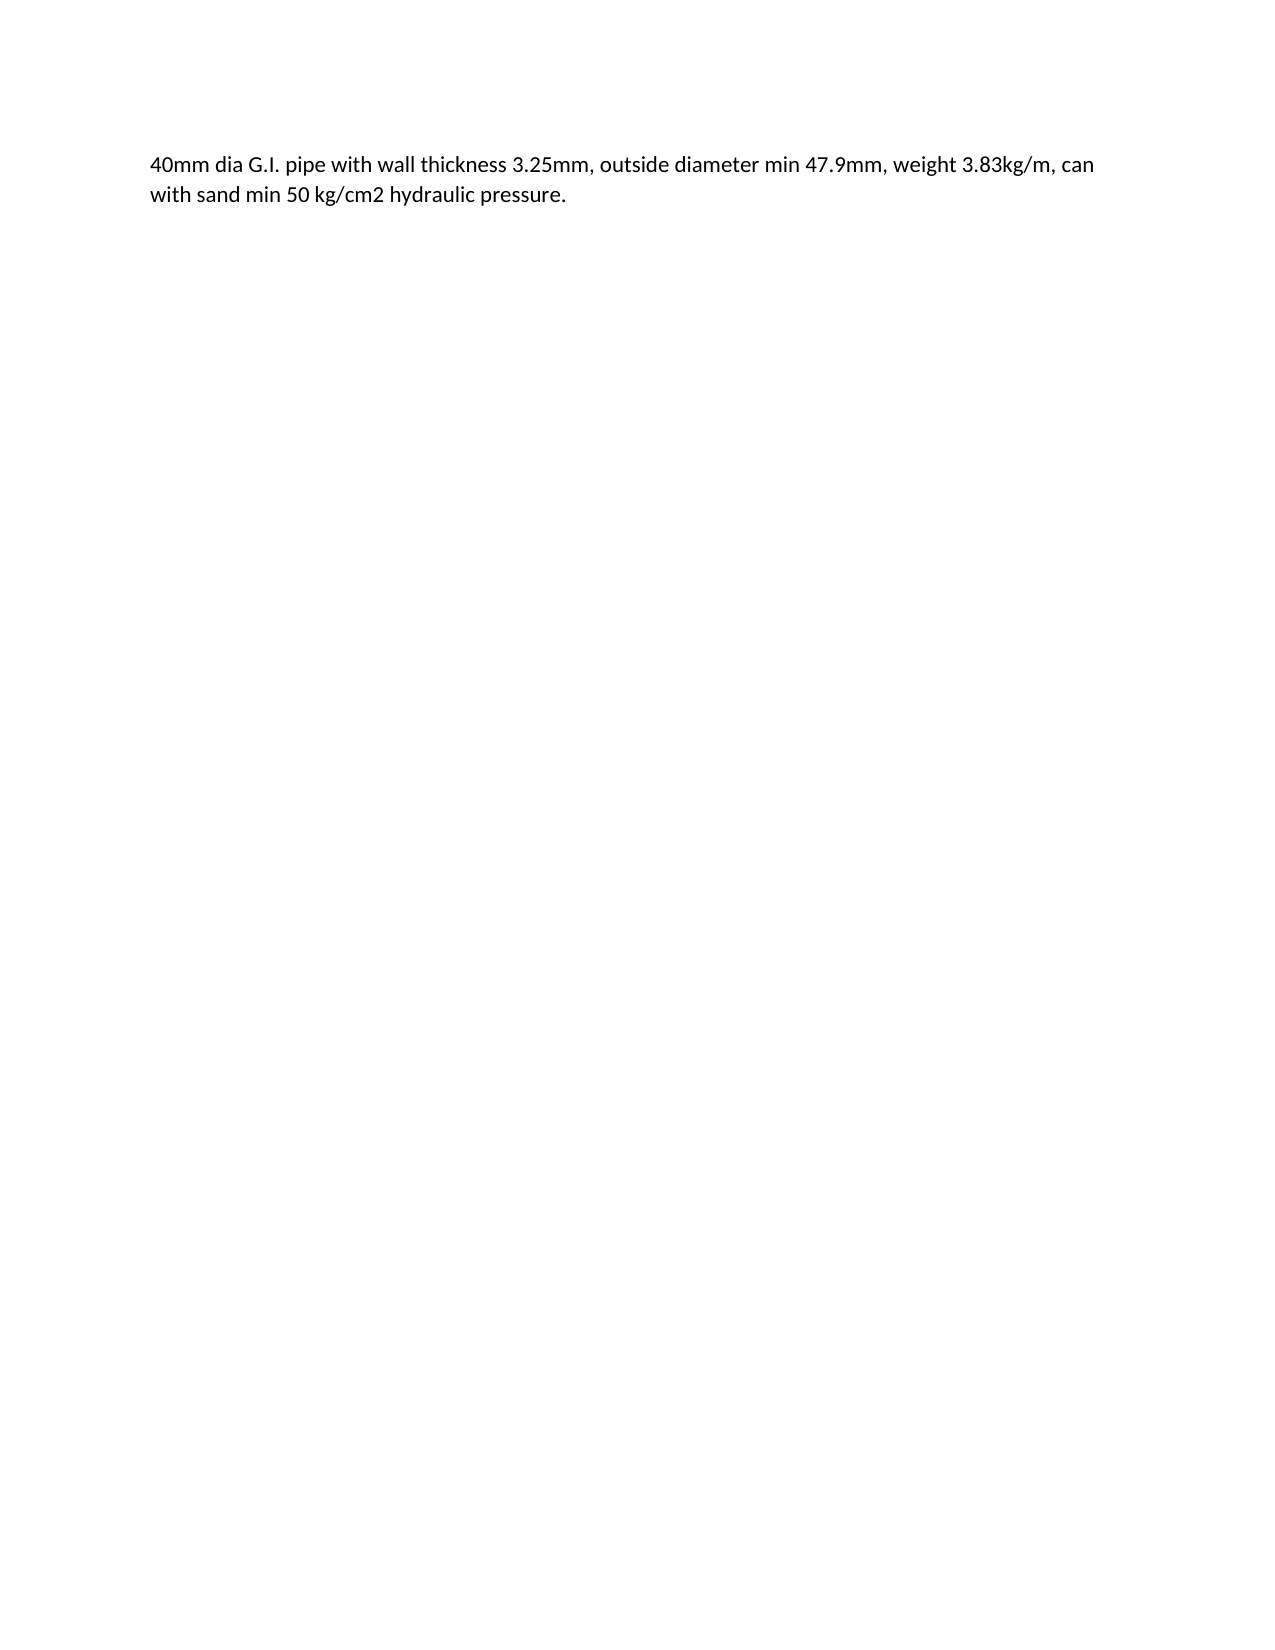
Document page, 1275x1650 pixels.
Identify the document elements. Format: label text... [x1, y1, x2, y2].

text 40mm dia G.I. pipe with wall thickness 3.25mm, outside diameter min 47.9mm, weight 3.83kg/m, can with sand min 50 kg/cm2 hydraulic pressure. [150, 150, 1125, 208]
